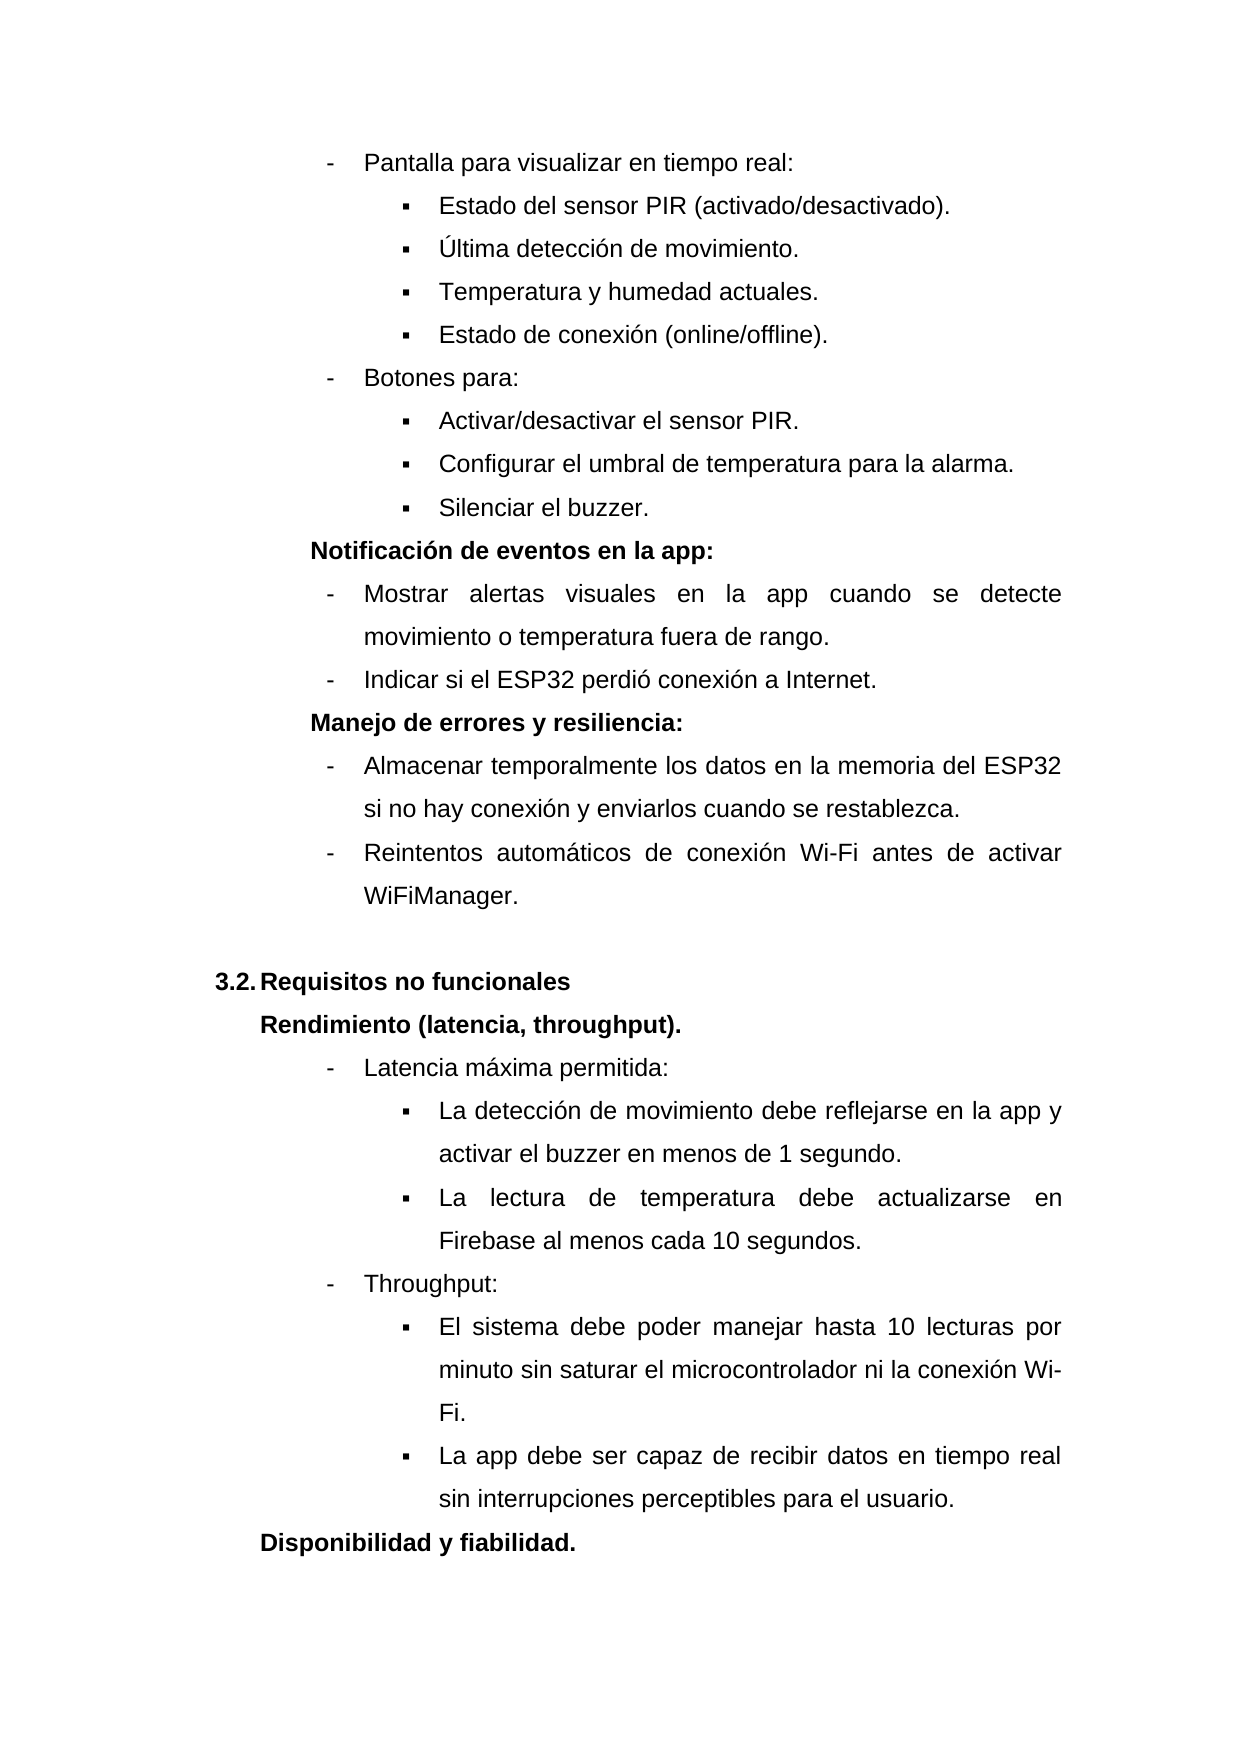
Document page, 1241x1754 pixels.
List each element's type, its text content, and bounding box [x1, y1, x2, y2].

list Estado del sensor PIR (activado/desactivado). [401, 191, 1063, 219]
list La lectura de temperatura debe actualizarse en Firebase al menos cada 10 segundos. [401, 1183, 1063, 1254]
list Throughput: [326, 1269, 1063, 1298]
list Reintentos automáticos de conexión Wi-Fi antes de activar WiFiManager. [326, 838, 1063, 909]
list Latencia máxima permitida: [326, 1053, 1063, 1082]
list La detección de movimiento debe reflejarse en la app y activar el buzzer en menos de 1 segundo. [401, 1096, 1063, 1168]
list Almacenar temporalmente los datos en la memoria del ESP32 si no hay conexión y enviarlos cuando se restablezca. [326, 751, 1063, 823]
list La app debe ser capaz de recibir datos en tiempo real sin interrupciones perceptibles para el usuario. [401, 1441, 1063, 1513]
list Disponibilidad y fiabilidad. [260, 1528, 1063, 1556]
list Temperatura y humedad actuales. [401, 277, 1063, 306]
list Silenciar el buzzer. [401, 493, 1063, 521]
text Manejo de errores y resiliencia: [310, 708, 1063, 737]
list Botones para: [326, 363, 1063, 392]
list Pantalla para visualizar en tiempo real: [326, 148, 1063, 176]
list Requisitos no funcionales [215, 967, 1063, 996]
list Activar/desactivar el sensor PIR. [401, 406, 1063, 435]
list Estado de conexión (online/offline). [401, 320, 1063, 349]
list El sistema debe poder manejar hasta 10 lecturas por minuto sin saturar el microcontrolador ni la conexión Wi-Fi. [401, 1312, 1063, 1427]
list Indicar si el ESP32 perdió conexión a Internet. [326, 665, 1063, 694]
list Última detección de movimiento. [401, 234, 1063, 263]
list Mostrar alertas visuales en la app cuando se detecte movimiento o temperatura fuera de rango. [326, 579, 1063, 651]
list Configurar el umbral de temperatura para la alarma. [401, 449, 1063, 478]
list Rendimiento (latencia, throughput). [260, 1010, 1063, 1039]
text Notificación de eventos en la app: [310, 536, 1063, 564]
